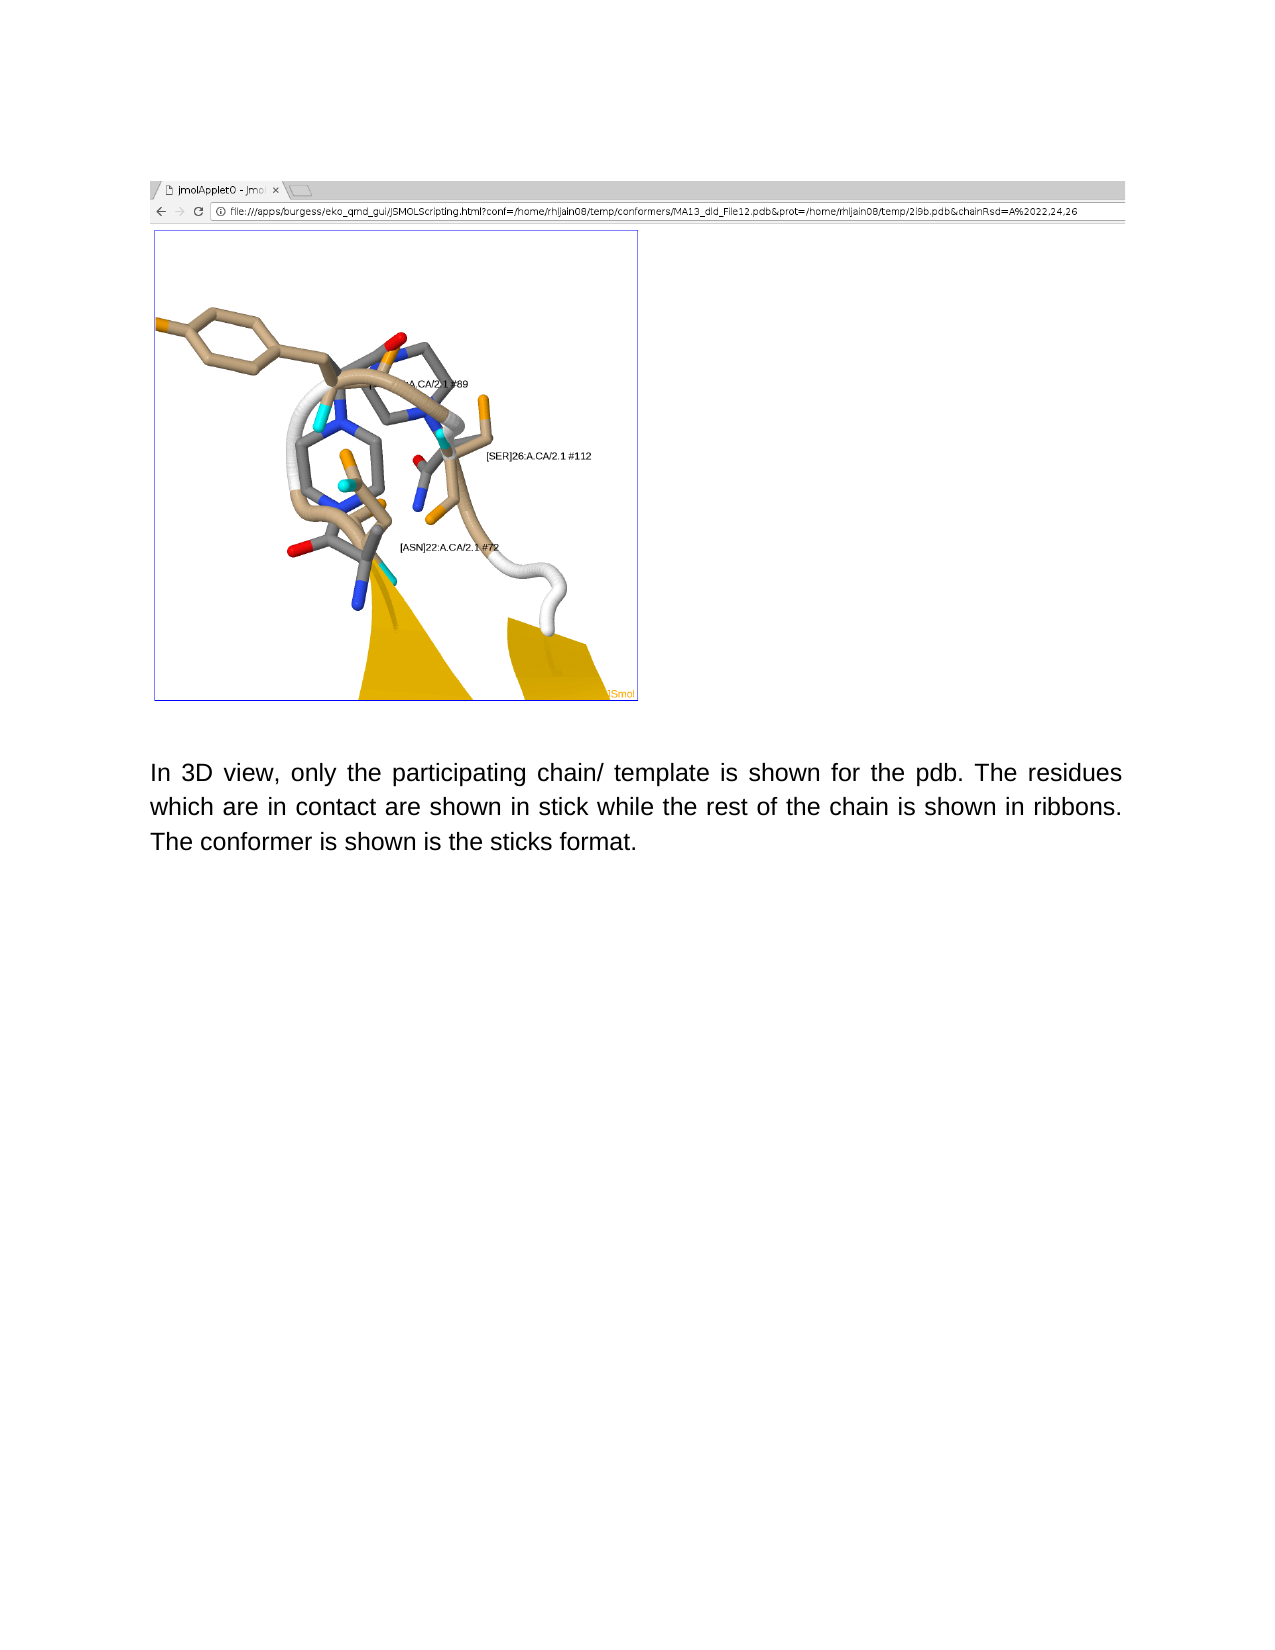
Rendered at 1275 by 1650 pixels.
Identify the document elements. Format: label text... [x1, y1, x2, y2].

picture [150, 181, 1125, 753]
text In 3D view, only the participating chain/ template is shown for the pdb. The residues which are in contact are shown in stick while the rest of the chain is shown in ribbons. The conformer is shown is the sticks format. [150, 758, 1125, 855]
